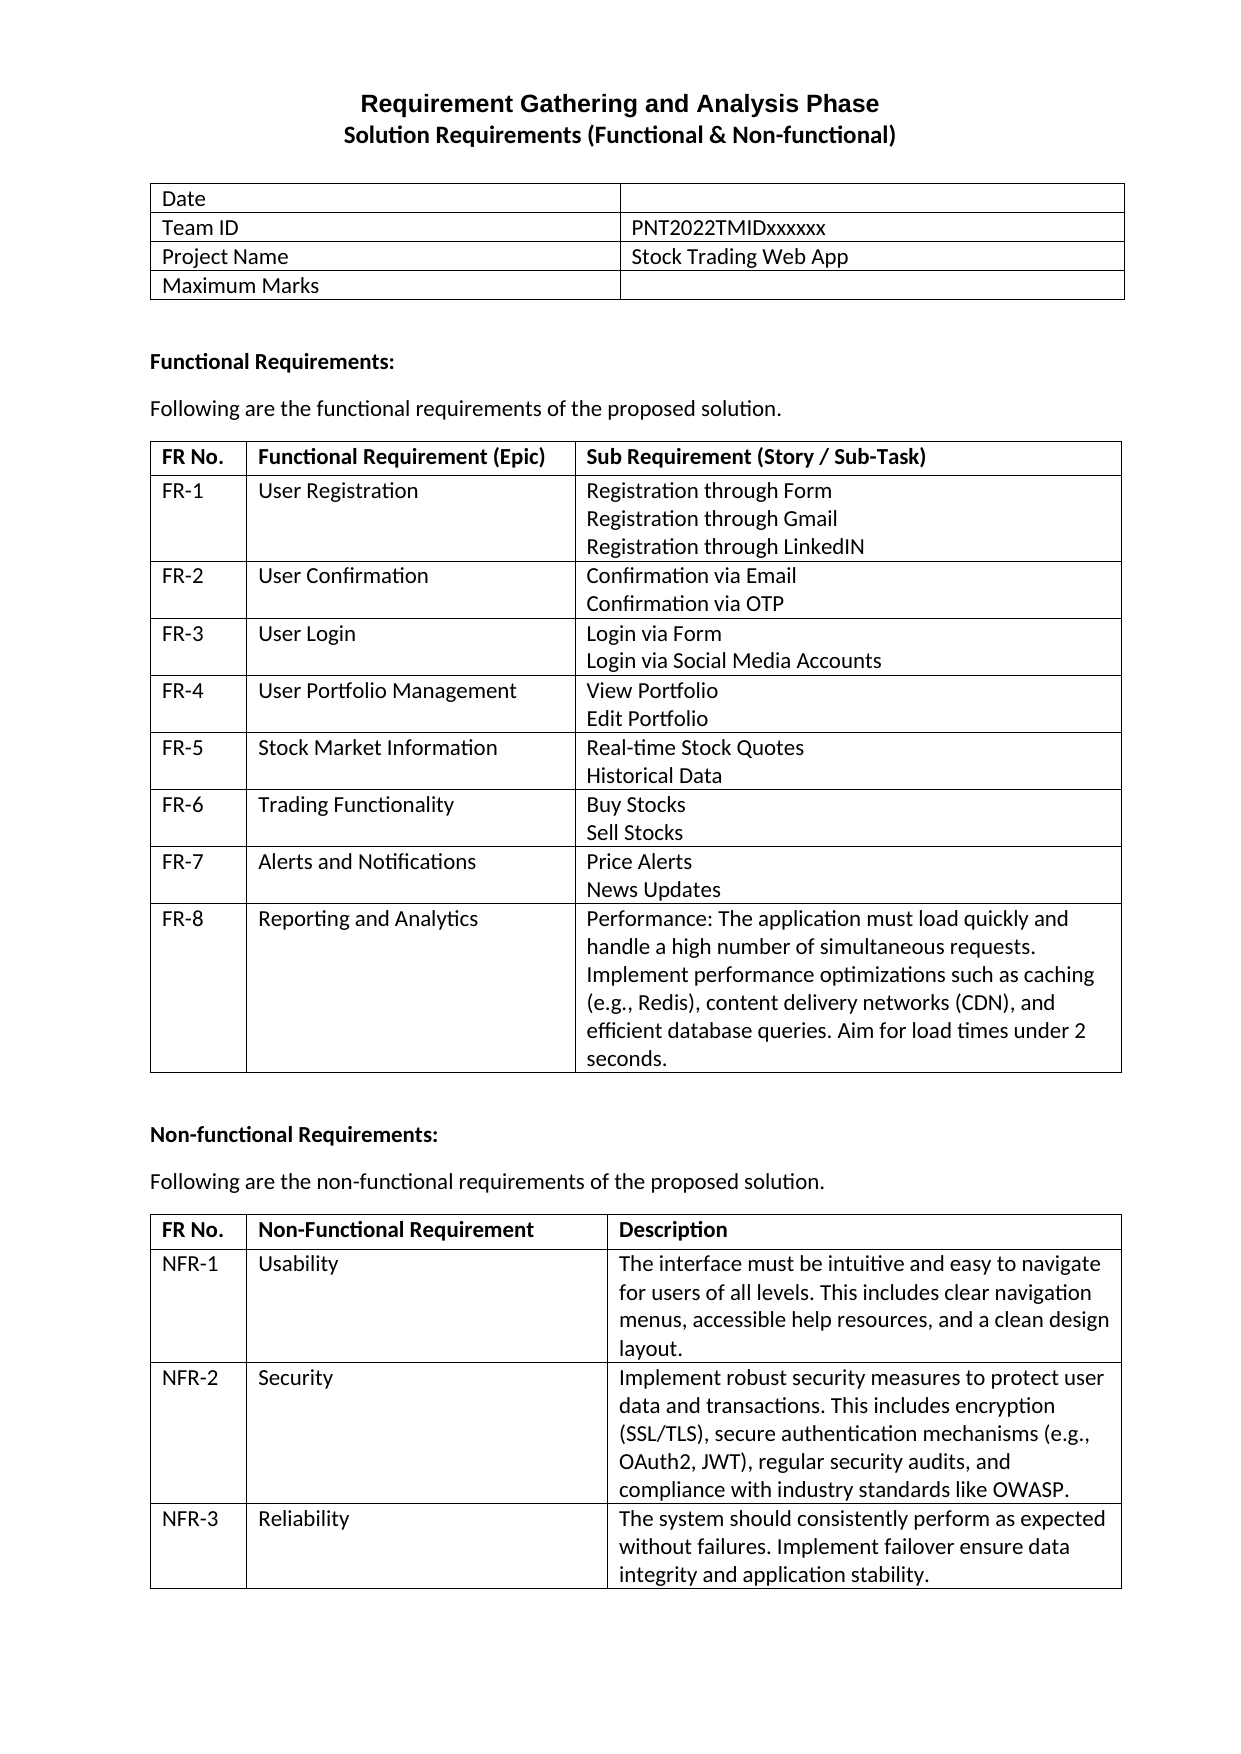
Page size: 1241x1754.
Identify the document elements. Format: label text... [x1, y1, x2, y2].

table_cell FR-3 [151, 619, 246, 675]
table_header [621, 184, 1124, 212]
table_cell NFR-1 [151, 1250, 246, 1362]
table_cell The system should consistently perform as expected without failures. Implement failover ensure data integrity and application stability. [608, 1504, 1121, 1588]
table_header Non-Functional Requirement [247, 1215, 607, 1248]
table_cell Buy Stocks Sell Stocks [576, 790, 1121, 846]
table_cell Stock Trading Web App [621, 242, 1124, 270]
text Following are the non-functional requirements of the proposed solution. [150, 1167, 1090, 1195]
table_cell Registration through Form Registration through Gmail Registration through LinkedIN [576, 476, 1121, 561]
table_cell PNT2022TMIDxxxxxx [621, 213, 1124, 241]
table_cell Price Alerts News Updates [576, 847, 1121, 903]
table_cell The interface must be intuitive and easy to navigate for users of all levels. This includes clear navigation menus, accessible help resources, and a clean design layout. [608, 1250, 1121, 1362]
table_cell User Confirmation [247, 562, 575, 618]
table_cell Usability [247, 1250, 607, 1362]
table_cell FR-2 [151, 562, 246, 618]
table_cell FR-7 [151, 847, 246, 903]
table_cell Reporting and Analytics [247, 904, 575, 1072]
table_cell Project Name [151, 242, 620, 270]
text Non-functional Requirements: [150, 1120, 1090, 1148]
table_header Functional Requirement (Epic) [247, 442, 575, 475]
table_cell Trading Functionality [247, 790, 575, 846]
table_cell Reliability [247, 1504, 607, 1588]
table_cell FR-8 [151, 904, 246, 1072]
table_cell Team ID [151, 213, 620, 241]
table_cell Alerts and Notifications [247, 847, 575, 903]
text Requirement Gathering and Analysis Phase [150, 89, 1090, 117]
text Functional Requirements: [150, 347, 1090, 375]
table_cell Security [247, 1363, 607, 1503]
table_cell Performance: The application must load quickly and handle a high number of simultaneous requests. Implement performance optimizations such as caching (e.g., Redis), content delivery networks (CDN), and efficient database queries. Aim for load times under 2 seconds. [576, 904, 1121, 1072]
table_header Sub Requirement (Story / Sub-Task) [576, 442, 1121, 475]
table_cell Confirmation via Email Confirmation via OTP [576, 562, 1121, 618]
table_cell Real-time Stock Quotes Historical Data [576, 733, 1121, 789]
table_header FR No. [151, 442, 246, 475]
table_cell User Portfolio Management [247, 676, 575, 732]
table_cell Login via Form Login via Social Media Accounts [576, 619, 1121, 675]
table_cell NFR-3 [151, 1504, 246, 1588]
table_header FR No. [151, 1215, 246, 1248]
table_cell FR-5 [151, 733, 246, 789]
table_cell View Portfolio Edit Portfolio [576, 676, 1121, 732]
text Solution Requirements (Functional & Non-functional) [150, 120, 1090, 150]
table_cell FR-1 [151, 476, 246, 561]
table_header Description [608, 1215, 1121, 1248]
table_header Date [151, 184, 620, 212]
table_cell User Registration [247, 476, 575, 561]
table_cell Implement robust security measures to protect user data and transactions. This includes encryption (SSL/TLS), secure authentication mechanisms (e.g., OAuth2, JWT), regular security audits, and compliance with industry standards like OWASP. [608, 1363, 1121, 1503]
table_cell Stock Market Information [247, 733, 575, 789]
table_cell User Login [247, 619, 575, 675]
table_cell FR-6 [151, 790, 246, 846]
table_cell [621, 271, 1124, 299]
table_cell Maximum Marks [151, 271, 620, 299]
table_cell FR-4 [151, 676, 246, 732]
table_cell NFR-2 [151, 1363, 246, 1503]
text Following are the functional requirements of the proposed solution. [150, 394, 1090, 422]
